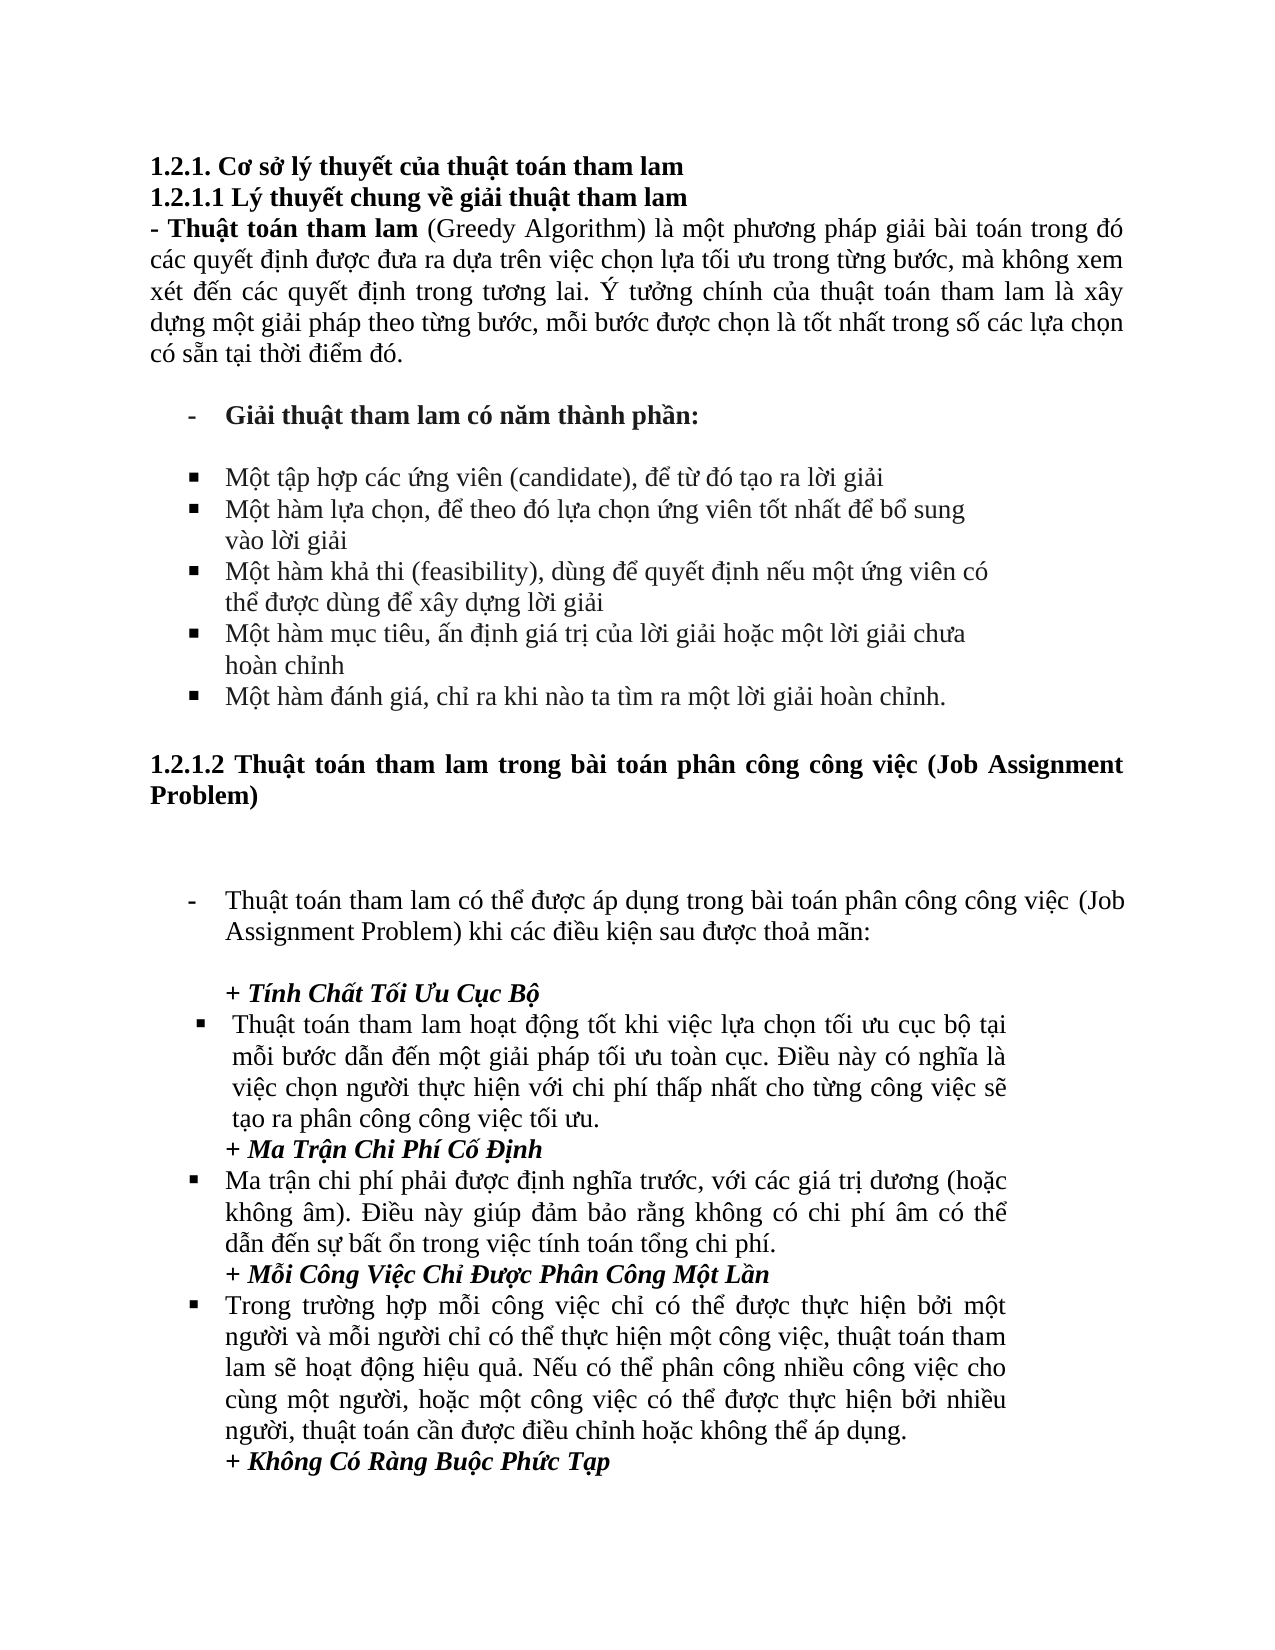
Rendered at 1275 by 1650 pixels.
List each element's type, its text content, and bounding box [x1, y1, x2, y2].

list + Mỗi Công Việc Chỉ Được Phân Công Một Lần [225, 1258, 1125, 1289]
list Một tập hợp các ứng viên (candidate), để từ đó tạo ra lời giải [187, 461, 1008, 493]
list Giải thuật tham lam có năm thành phần: [187, 399, 1125, 430]
list + Tính Chất Tối Ưu Cục Bộ [225, 977, 1125, 1009]
list Một hàm mục tiêu, ấn định giá trị của lời giải hoặc một lời giải chưa hoàn chỉnh [187, 617, 1008, 680]
text 1.2.1. Cơ sở lý thuyết của thuật toán tham lam [150, 150, 1125, 181]
list Một hàm đánh giá, chỉ ra khi nào ta tìm ra một lời giải hoàn chỉnh. [187, 680, 1008, 711]
text - Thuật toán tham lam (Greedy Algorithm) là một phương pháp giải bài toán trong đó các quyết định được đưa ra dựa trên việc chọn lựa tối ưu trong từng bước, mà không xem xét đến các quyết định trong tương lai. Ý tưởng chính của thuật toán tham lam là xây dựng một giải pháp theo từng bước, mỗi bước được chọn là tốt nhất trong số các lựa chọn có sẵn tại thời điểm đó. [150, 212, 1125, 368]
list + Ma Trận Chi Phí Cố Định [225, 1133, 1125, 1164]
list Thuật toán tham lam hoạt động tốt khi việc lựa chọn tối ưu cục bộ tại mỗi bước dẫn đến một giải pháp tối ưu toàn cục. Điều này có nghĩa là việc chọn người thực hiện với chi phí thấp nhất cho từng công việc sẽ tạo ra phân công công việc tối ưu. [194, 1009, 1008, 1133]
text 1.2.1.1 Lý thuyết chung về giải thuật tham lam [150, 181, 1125, 212]
text 1.2.1.2 Thuật toán tham lam trong bài toán phân công công việc (Job Assignment Problem) [150, 748, 1125, 810]
list Một hàm khả thi (feasibility), dùng để quyết định nếu một ứng viên có thể được dùng để xây dựng lời giải [187, 555, 1008, 617]
list Trong trường hợp mỗi công việc chỉ có thể được thực hiện bởi một người và mỗi người chỉ có thể thực hiện một công việc, thuật toán tham lam sẽ hoạt động hiệu quả. Nếu có thể phân công nhiều công việc cho cùng một người, hoặc một công việc có thể được thực hiện bởi nhiều người, thuật toán cần được điều chỉnh hoặc không thể áp dụng. [187, 1289, 1008, 1445]
list Ma trận chi phí phải được định nghĩa trước, với các giá trị dương (hoặc không âm). Điều này giúp đảm bảo rằng không có chi phí âm có thể dẫn đến sự bất ổn trong việc tính toán tổng chi phí. [187, 1164, 1008, 1258]
list Một hàm lựa chọn, để theo đó lựa chọn ứng viên tốt nhất để bổ sung vào lời giải [187, 493, 1008, 555]
list Thuật toán tham lam có thể được áp dụng trong bài toán phân công công việc (Job Assignment Problem) khi các điều kiện sau được thoả mãn: [187, 884, 1125, 946]
list + Không Có Ràng Buộc Phức Tạp [225, 1445, 1125, 1476]
